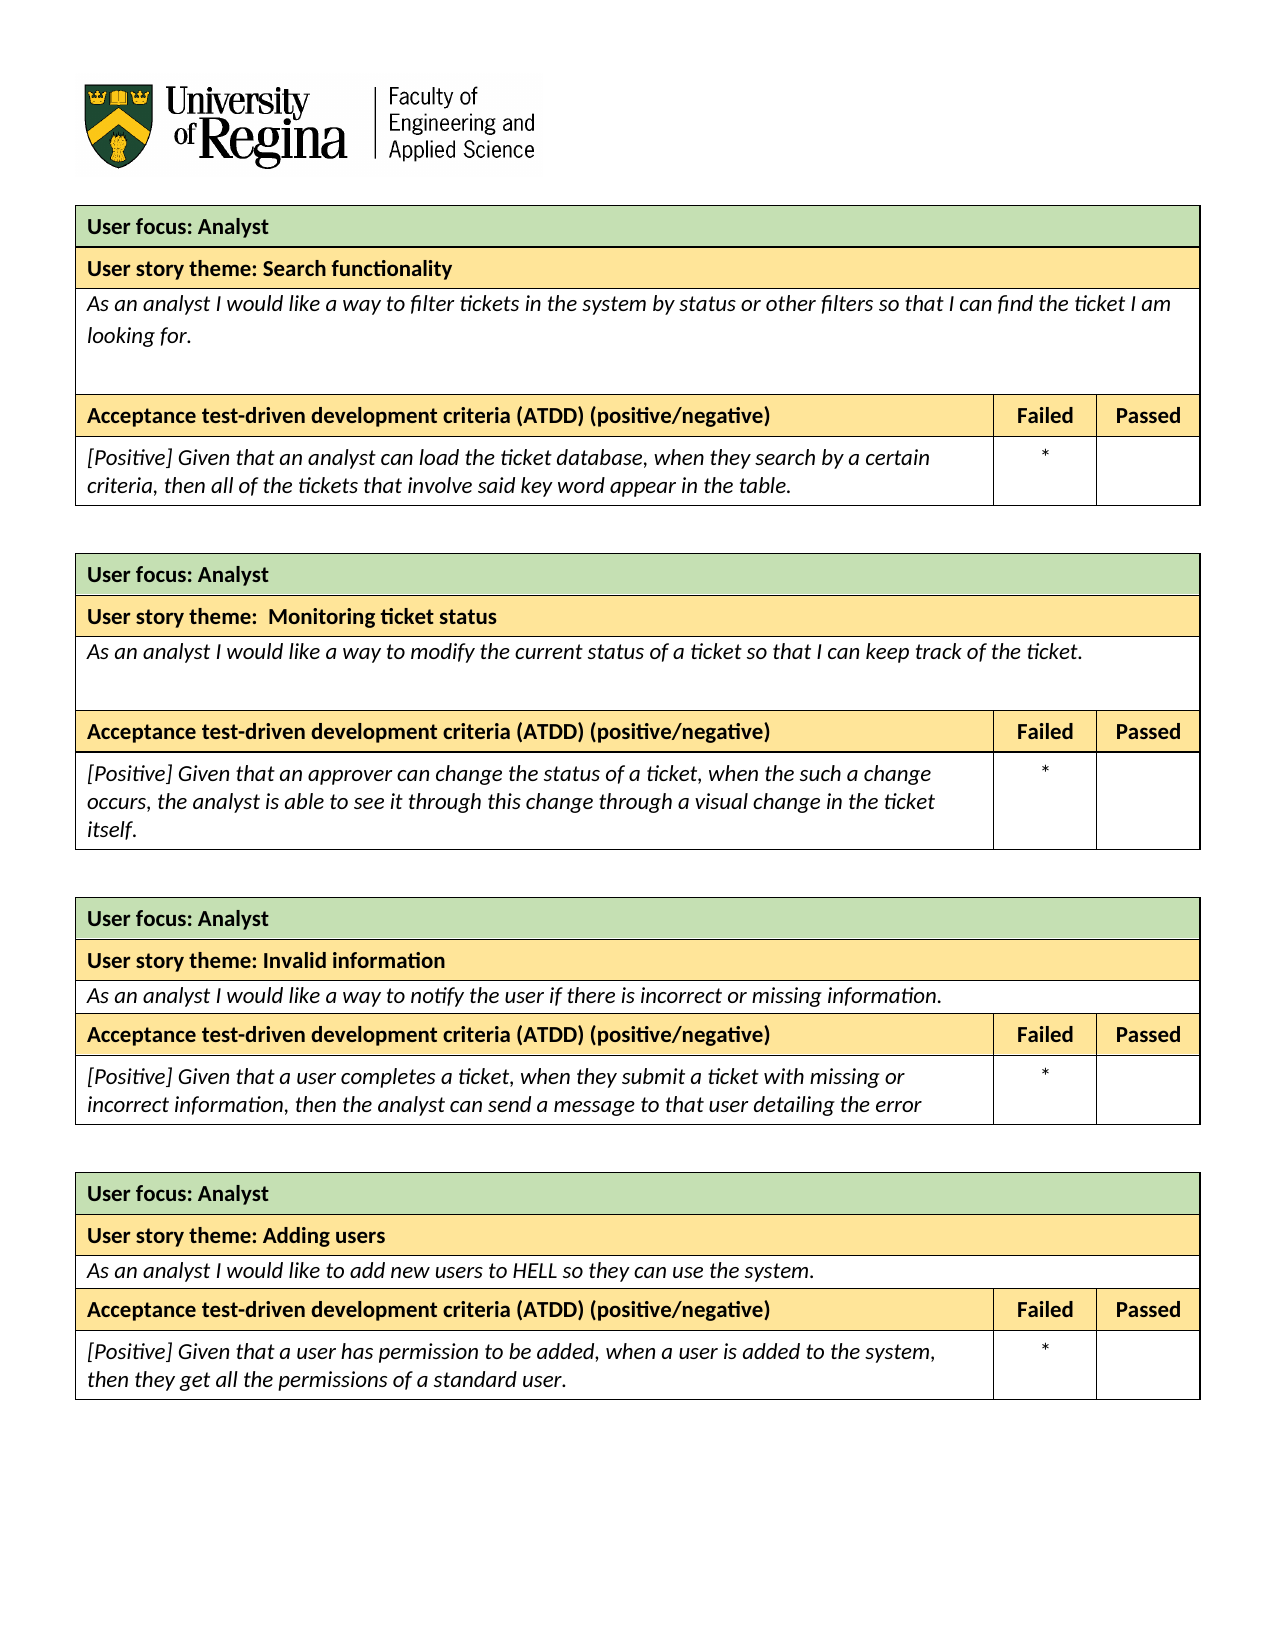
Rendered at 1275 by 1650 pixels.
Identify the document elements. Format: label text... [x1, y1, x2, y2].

table_header User focus: Analyst [76, 1173, 1199, 1214]
table_cell [1097, 437, 1199, 505]
table_cell Passed [1097, 1014, 1199, 1054]
table_cell As an analyst I would like a way to notify the user if there is incorrect or missing information. [76, 981, 1199, 1013]
table_cell Failed [994, 711, 1096, 751]
table_cell User story theme: Search functionality [76, 248, 1199, 288]
table_cell Failed [994, 1289, 1096, 1330]
table_cell [Positive] Given that a user completes a ticket, when they submit a ticket with missing or incorrect information, then the analyst can send a message to that user detailing the error [76, 1056, 993, 1124]
table_cell Passed [1097, 1289, 1199, 1330]
table_cell User story theme: Invalid information [76, 940, 1199, 980]
table_cell * [994, 437, 1096, 505]
table_cell Acceptance test-driven development criteria (ATDD) (positive/negative) [76, 1289, 993, 1330]
table_cell Passed [1097, 711, 1199, 751]
picture [75, 73, 543, 177]
table_header User focus: Analyst [76, 898, 1199, 938]
table_cell Failed [994, 395, 1096, 436]
table_cell User story theme: Adding users [76, 1215, 1199, 1255]
table_cell [1097, 1056, 1199, 1124]
table_cell [1097, 753, 1199, 849]
table_cell User story theme: Monitoring ticket status [76, 596, 1199, 636]
table_cell * [994, 1056, 1096, 1124]
table_cell Failed [994, 1014, 1096, 1054]
table_cell * [994, 753, 1096, 849]
table_cell * [994, 1331, 1096, 1399]
table_cell [Positive] Given that a user has permission to be added, when a user is added to the system, then they get all the permissions of a standard user. [76, 1331, 993, 1399]
table_cell As an analyst I would like a way to filter tickets in the system by status or other filters so that I can find the ticket I am looking for. [76, 289, 1199, 394]
table_cell Passed [1097, 395, 1199, 436]
table_cell Acceptance test-driven development criteria (ATDD) (positive/negative) [76, 1014, 993, 1054]
table_header User focus: Analyst [76, 206, 1199, 246]
table_header User focus: Analyst [76, 554, 1199, 594]
table_cell [Positive] Given that an analyst can load the ticket database, when they search by a certain criteria, then all of the tickets that involve said key word appear in the table. [76, 437, 993, 505]
table_cell Acceptance test-driven development criteria (ATDD) (positive/negative) [76, 711, 993, 751]
table_cell As an analyst I would like to add new users to HELL so they can use the system. [76, 1256, 1199, 1288]
table_cell [1097, 1331, 1199, 1399]
table_cell [Positive] Given that an approver can change the status of a ticket, when the such a change occurs, the analyst is able to see it through this change through a visual change in the ticket itself. [76, 753, 993, 849]
table_cell As an analyst I would like a way to modify the current status of a ticket so that I can keep track of the ticket. [76, 637, 1199, 710]
table_cell Acceptance test-driven development criteria (ATDD) (positive/negative) [76, 395, 993, 436]
